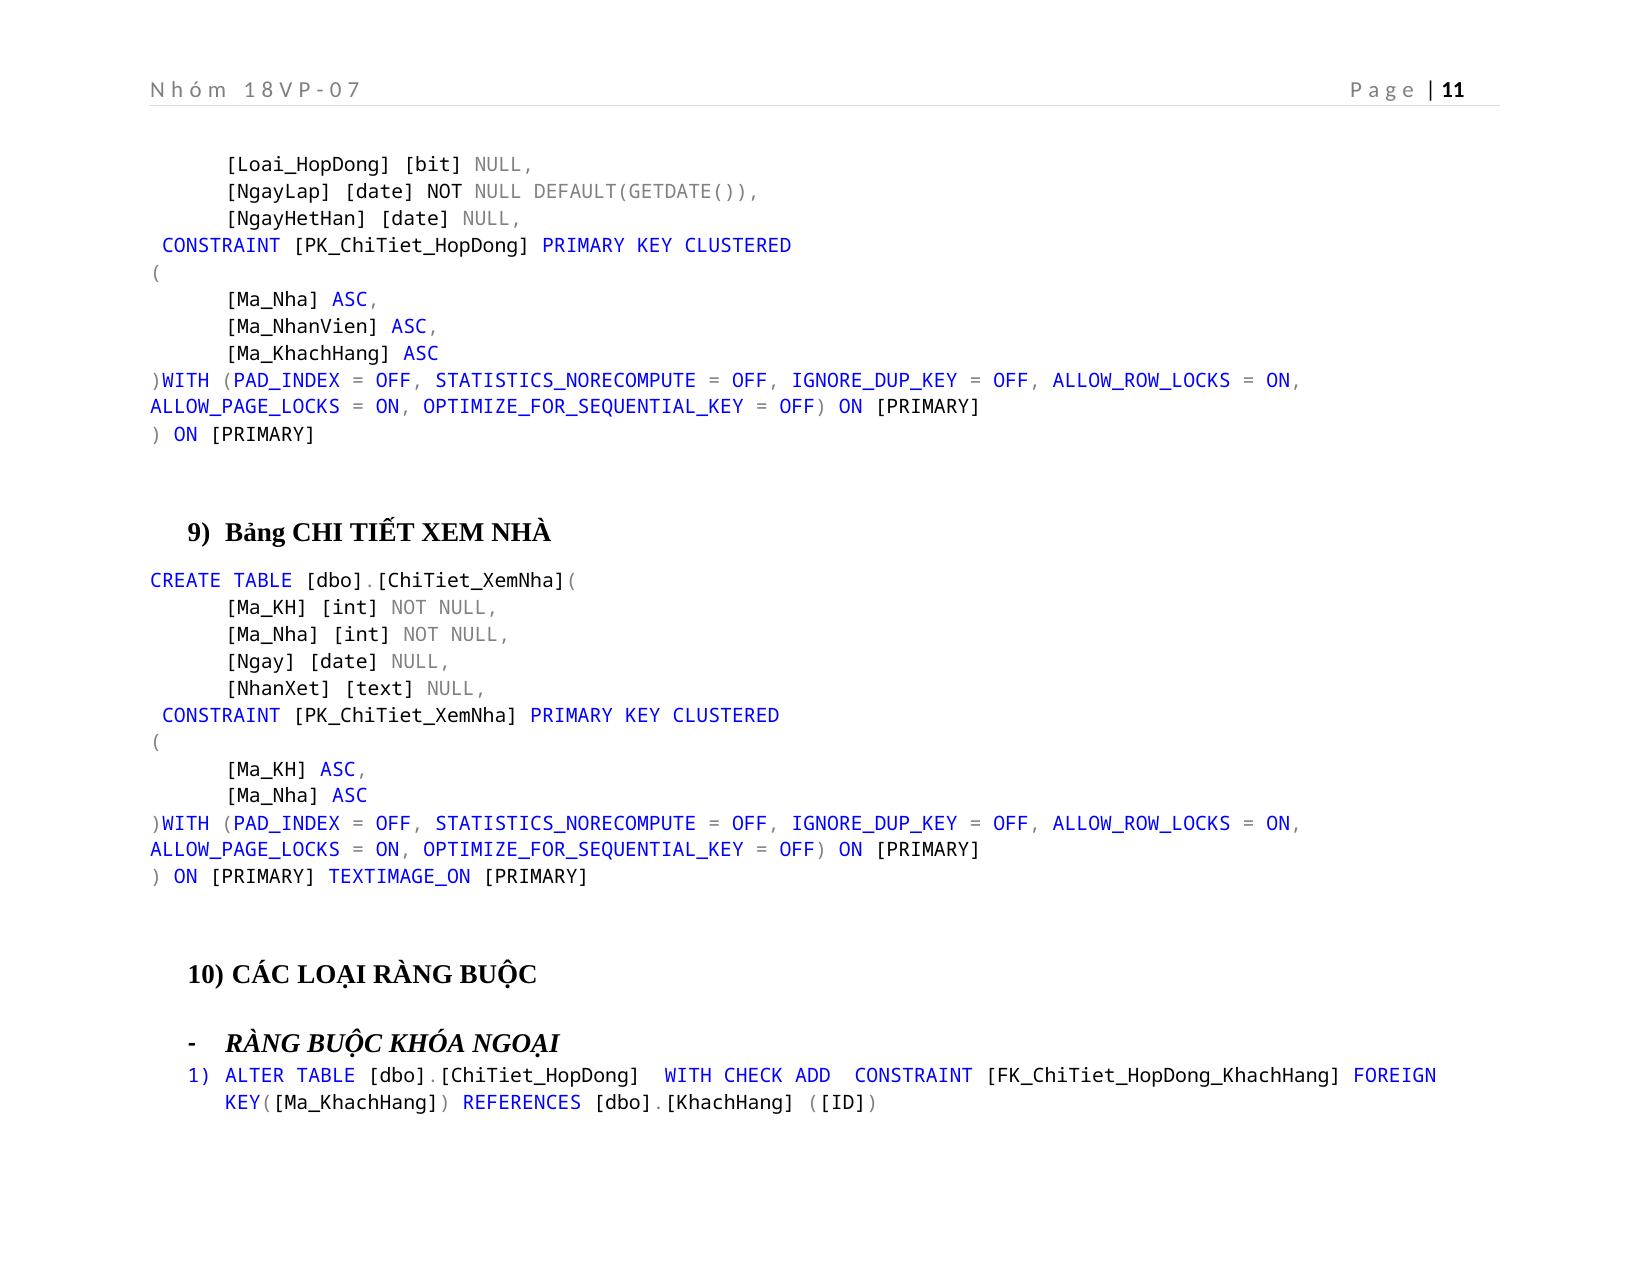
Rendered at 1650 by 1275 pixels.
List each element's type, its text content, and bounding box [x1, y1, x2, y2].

text [Ma_NhanVien] ASC, [150, 312, 1500, 339]
list ALTER TABLE [dbo].[ChiTiet_HopDong] WITH CHECK ADD CONSTRAINT [FK_ChiTiet_HopDong_KhachHang] FOREIGN KEY([Ma_KhachHang]) REFERENCES [dbo].[KhachHang] ([ID]) [187, 1061, 1500, 1115]
text ( [150, 258, 1500, 285]
text [Ma_KhachHang] ASC [150, 339, 1500, 366]
text [Ma_Nha] ASC, [150, 285, 1500, 312]
text [Loai_HopDong] [bit] NULL, [150, 150, 1500, 177]
text [Ma_KH] ASC, [150, 755, 1500, 782]
text [NgayHetHan] [date] NULL, [150, 204, 1500, 231]
text [Ma_Nha] ASC [150, 782, 1500, 809]
text CREATE TABLE [dbo].[ChiTiet_XemNha]( [150, 566, 1500, 593]
text [NhanXet] [text] NULL, [150, 674, 1500, 701]
text )WITH (PAD_INDEX = OFF, STATISTICS_NORECOMPUTE = OFF, IGNORE_DUP_KEY = OFF, ALLOW_ROW_LOCKS = ON, ALLOW_PAGE_LOCKS = ON, OPTIMIZE_FOR_SEQUENTIAL_KEY = OFF) ON [PRIMARY] [150, 809, 1500, 863]
text [Ma_KH] [int] NOT NULL, [150, 593, 1500, 620]
list Bảng CHI TIẾT XEM NHÀ [187, 516, 1500, 547]
text )WITH (PAD_INDEX = OFF, STATISTICS_NORECOMPUTE = OFF, IGNORE_DUP_KEY = OFF, ALLOW_ROW_LOCKS = ON, ALLOW_PAGE_LOCKS = ON, OPTIMIZE_FOR_SEQUENTIAL_KEY = OFF) ON [PRIMARY] [150, 366, 1500, 420]
text [Ngay] [date] NULL, [150, 647, 1500, 674]
text [Ma_Nha] [int] NOT NULL, [150, 620, 1500, 647]
list RÀNG BUỘC KHÓA NGOẠI [187, 1026, 1500, 1059]
text [NgayLap] [date] NOT NULL DEFAULT(GETDATE()), [150, 177, 1500, 204]
text ) ON [PRIMARY] TEXTIMAGE_ON [PRIMARY] [150, 863, 1500, 890]
list CÁC LOẠI RÀNG BUỘC [187, 959, 1500, 990]
text ( [150, 728, 1500, 755]
text CONSTRAINT [PK_ChiTiet_HopDong] PRIMARY KEY CLUSTERED [150, 231, 1500, 258]
text ) ON [PRIMARY] [150, 420, 1500, 447]
text CONSTRAINT [PK_ChiTiet_XemNha] PRIMARY KEY CLUSTERED [150, 701, 1500, 728]
